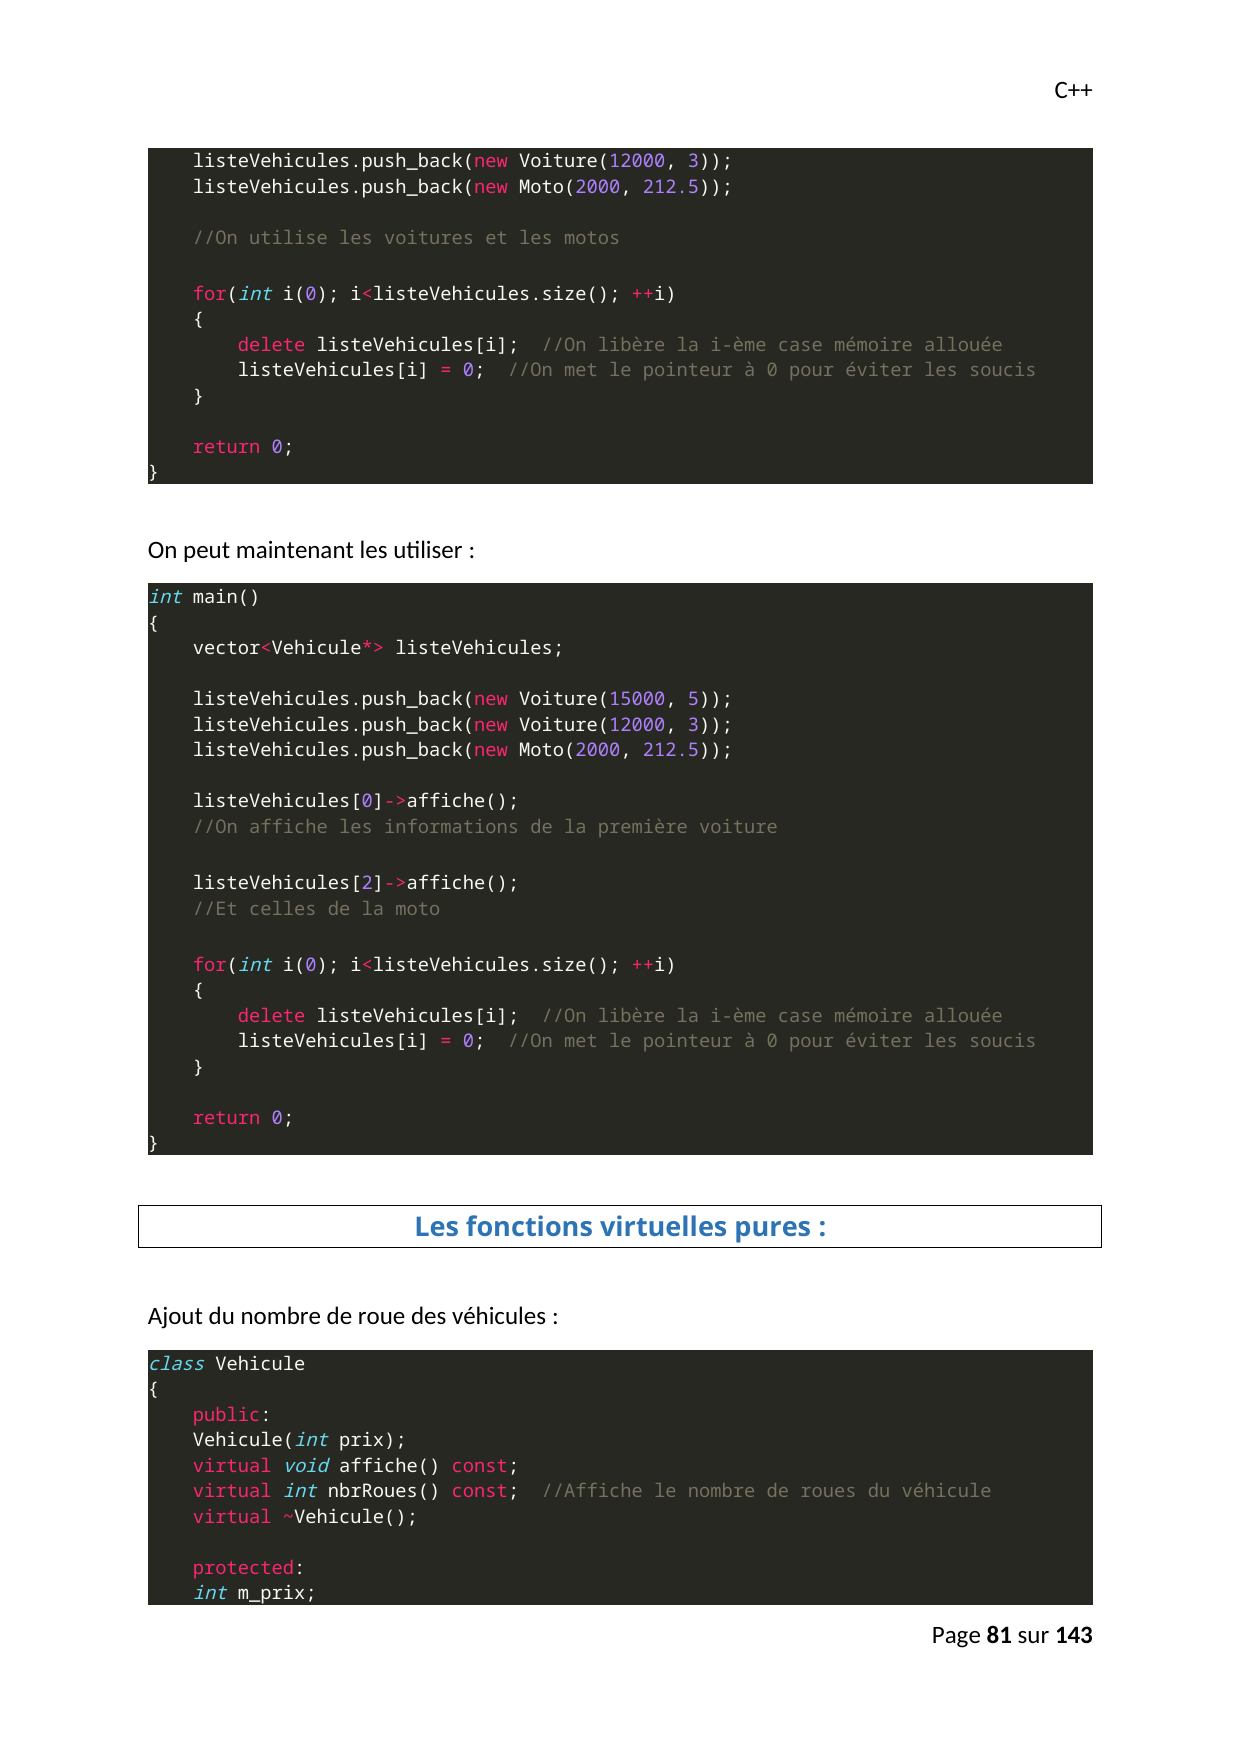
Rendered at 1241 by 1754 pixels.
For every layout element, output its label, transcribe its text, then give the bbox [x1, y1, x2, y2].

text listeVehicules.push_back(new Moto(2000, 212.5)); [148, 173, 1093, 199]
text listeVehicules.push_back(new Voiture(15000, 5)); [148, 686, 1093, 711]
subtitle Les fonctions virtuelles pures : [139, 1206, 1101, 1247]
text for(int i(0); i<listeVehicules.size(); ++i) [148, 280, 1093, 306]
text listeVehicules[2]->affiche(); [148, 869, 1093, 895]
text return 0; [148, 433, 1093, 459]
text } [148, 459, 1093, 484]
text Ajout du nombre de roue des véhicules : [148, 1300, 1093, 1331]
text { [148, 976, 1093, 1002]
text } [148, 1053, 1093, 1078]
text public: [148, 1401, 1093, 1426]
text } [148, 1129, 1093, 1155]
text listeVehicules[i] = 0; //On met le pointeur à 0 pour éviter les soucis [148, 1027, 1093, 1053]
text delete listeVehicules[i]; //On libère la i-ème case mémoire allouée [148, 331, 1093, 357]
text //On affiche les informations de la première voiture [148, 813, 1093, 839]
text //On utilise les voitures et les motos [148, 224, 1093, 250]
text int m_prix; [148, 1579, 1093, 1605]
text Vehicule(int prix); [148, 1426, 1093, 1452]
text listeVehicules[0]->affiche(); [148, 788, 1093, 813]
text listeVehicules.push_back(new Moto(2000, 212.5)); [148, 737, 1093, 762]
text listeVehicules.push_back(new Voiture(12000, 3)); [148, 148, 1093, 173]
text } [148, 382, 1093, 408]
text for(int i(0); i<listeVehicules.size(); ++i) [148, 951, 1093, 976]
text { [148, 609, 1093, 634]
text listeVehicules.push_back(new Voiture(12000, 3)); [148, 711, 1093, 737]
text { [148, 1375, 1093, 1401]
text //Et celles de la moto [148, 895, 1093, 920]
text { [148, 306, 1093, 331]
text return 0; [148, 1104, 1093, 1129]
text On peut maintenant les utiliser : [148, 534, 1093, 564]
text virtual void affiche() const; [148, 1452, 1093, 1477]
text delete listeVehicules[i]; //On libère la i-ème case mémoire allouée [148, 1002, 1093, 1027]
text virtual ~Vehicule(); [148, 1503, 1093, 1528]
text vector<Vehicule*> listeVehicules; [148, 634, 1093, 660]
text class Vehicule [148, 1350, 1093, 1375]
text virtual int nbrRoues() const; //Affiche le nombre de roues du véhicule [148, 1477, 1093, 1503]
text listeVehicules[i] = 0; //On met le pointeur à 0 pour éviter les soucis [148, 357, 1093, 382]
text int main() [148, 583, 1093, 609]
text protected: [148, 1554, 1093, 1579]
